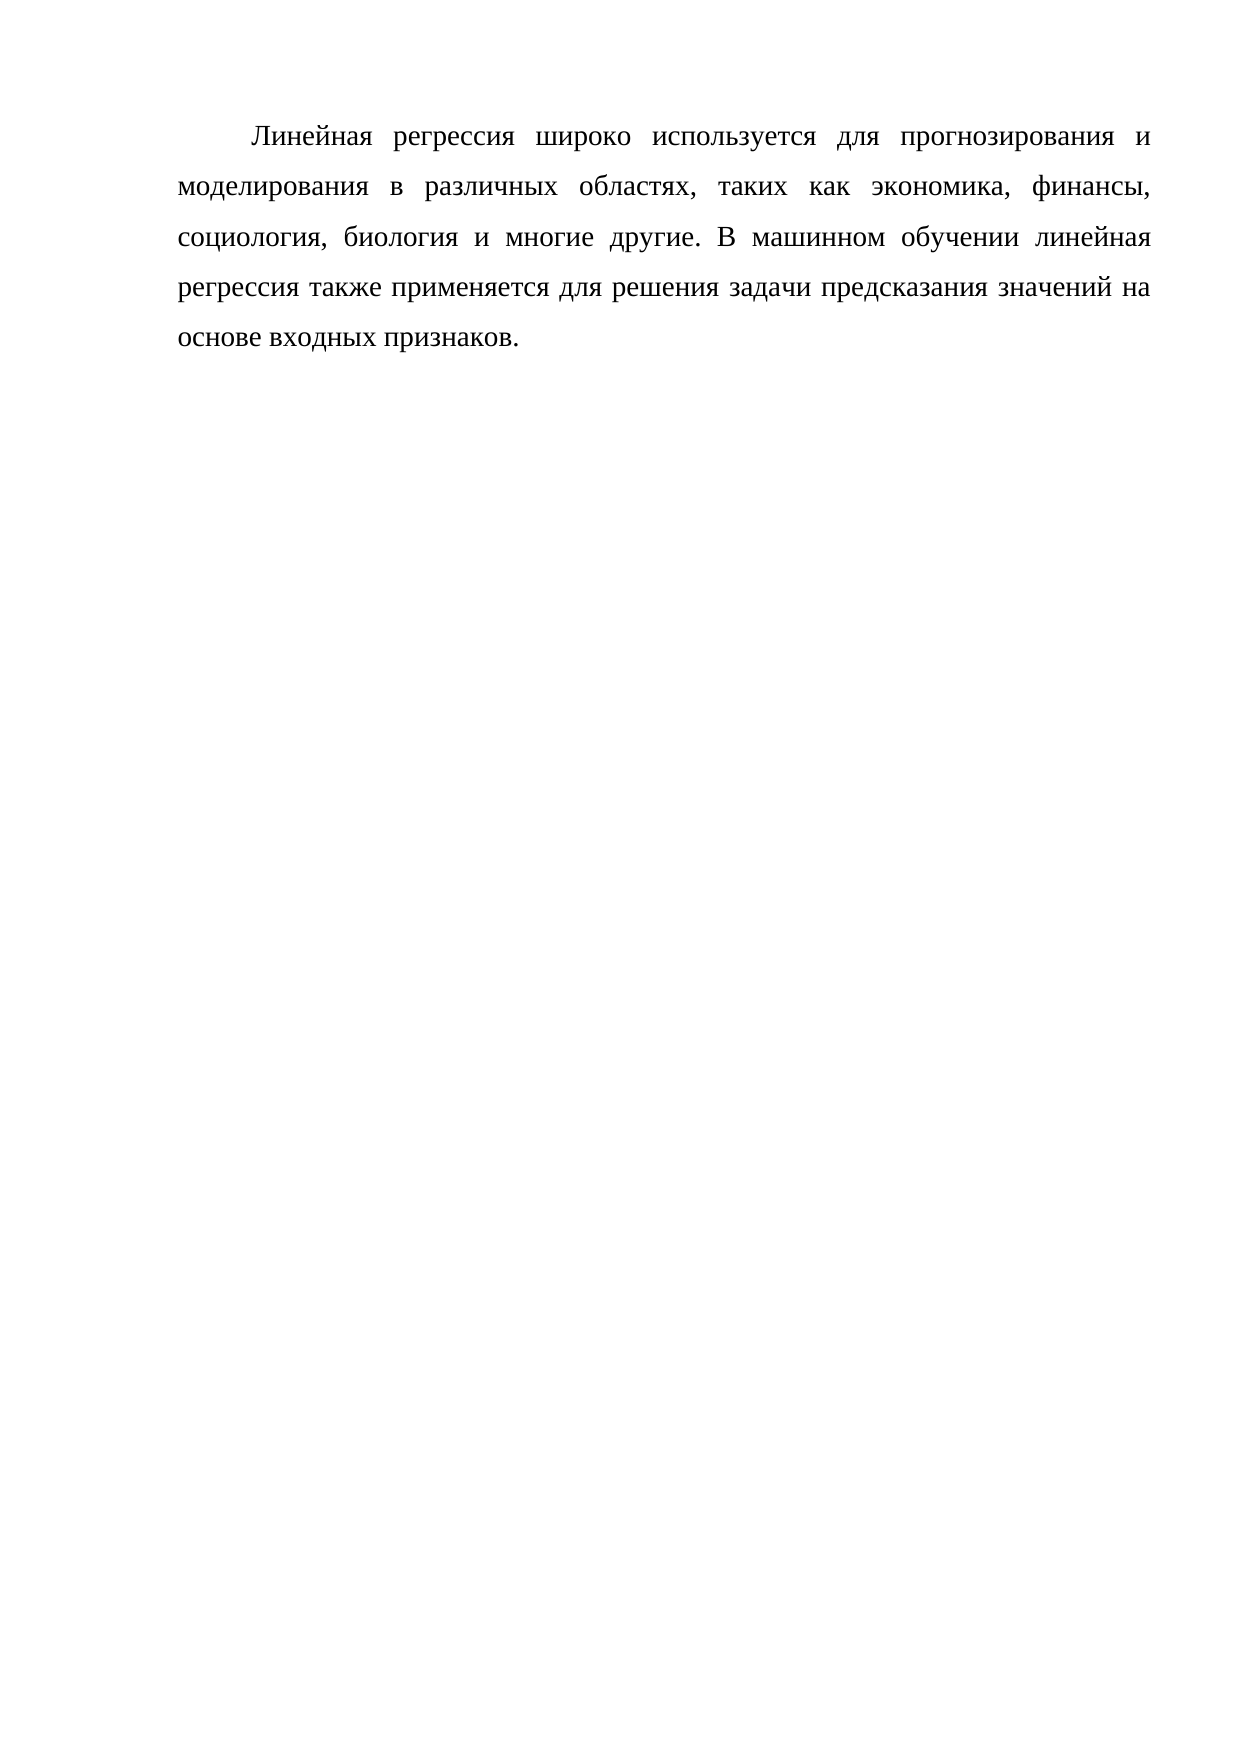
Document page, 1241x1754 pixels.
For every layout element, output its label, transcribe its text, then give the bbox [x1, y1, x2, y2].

text Линейная регрессия широко используется для прогнозирования и моделирования в различных областях, таких как экономика, финансы, социология, биология и многие другие. В машинном обучении линейная регрессия также применяется для решения задачи предсказания значений на основе входных признаков. [177, 118, 1152, 353]
